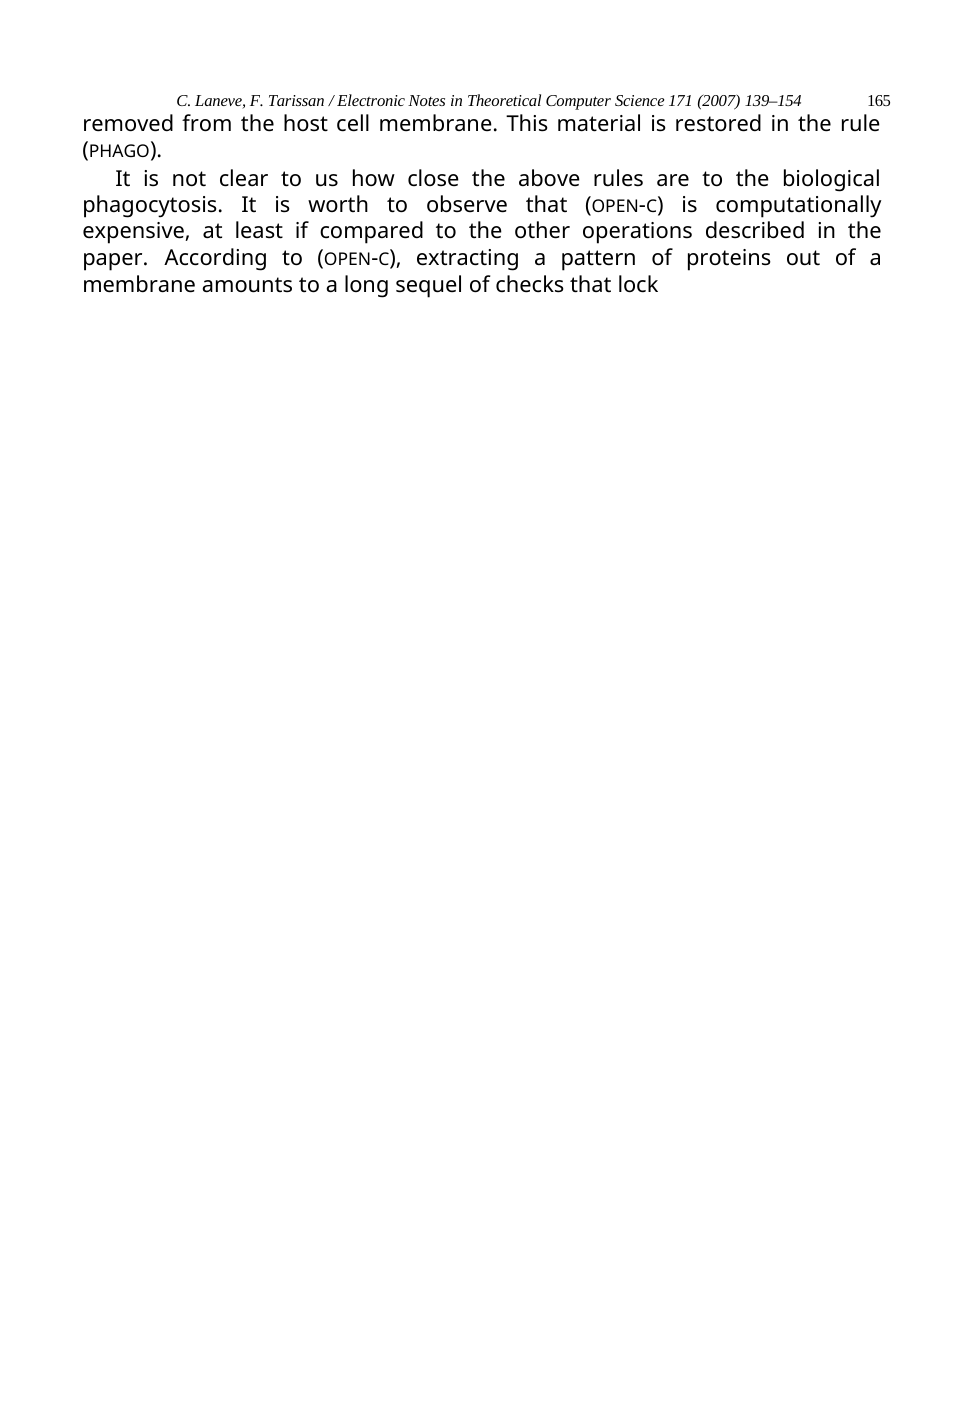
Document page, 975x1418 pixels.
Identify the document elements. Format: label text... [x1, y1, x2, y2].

text It is not clear to us how close the above rules are to the biological phagocytosis. It is worth to observe that (open-c) is computationally expensive, at least if compared to the other operations described in the paper. According to (open-c), extracting a pattern of proteins out of a membrane amounts to a long sequel of checks that lock [82, 165, 882, 299]
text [82, 110, 882, 164]
